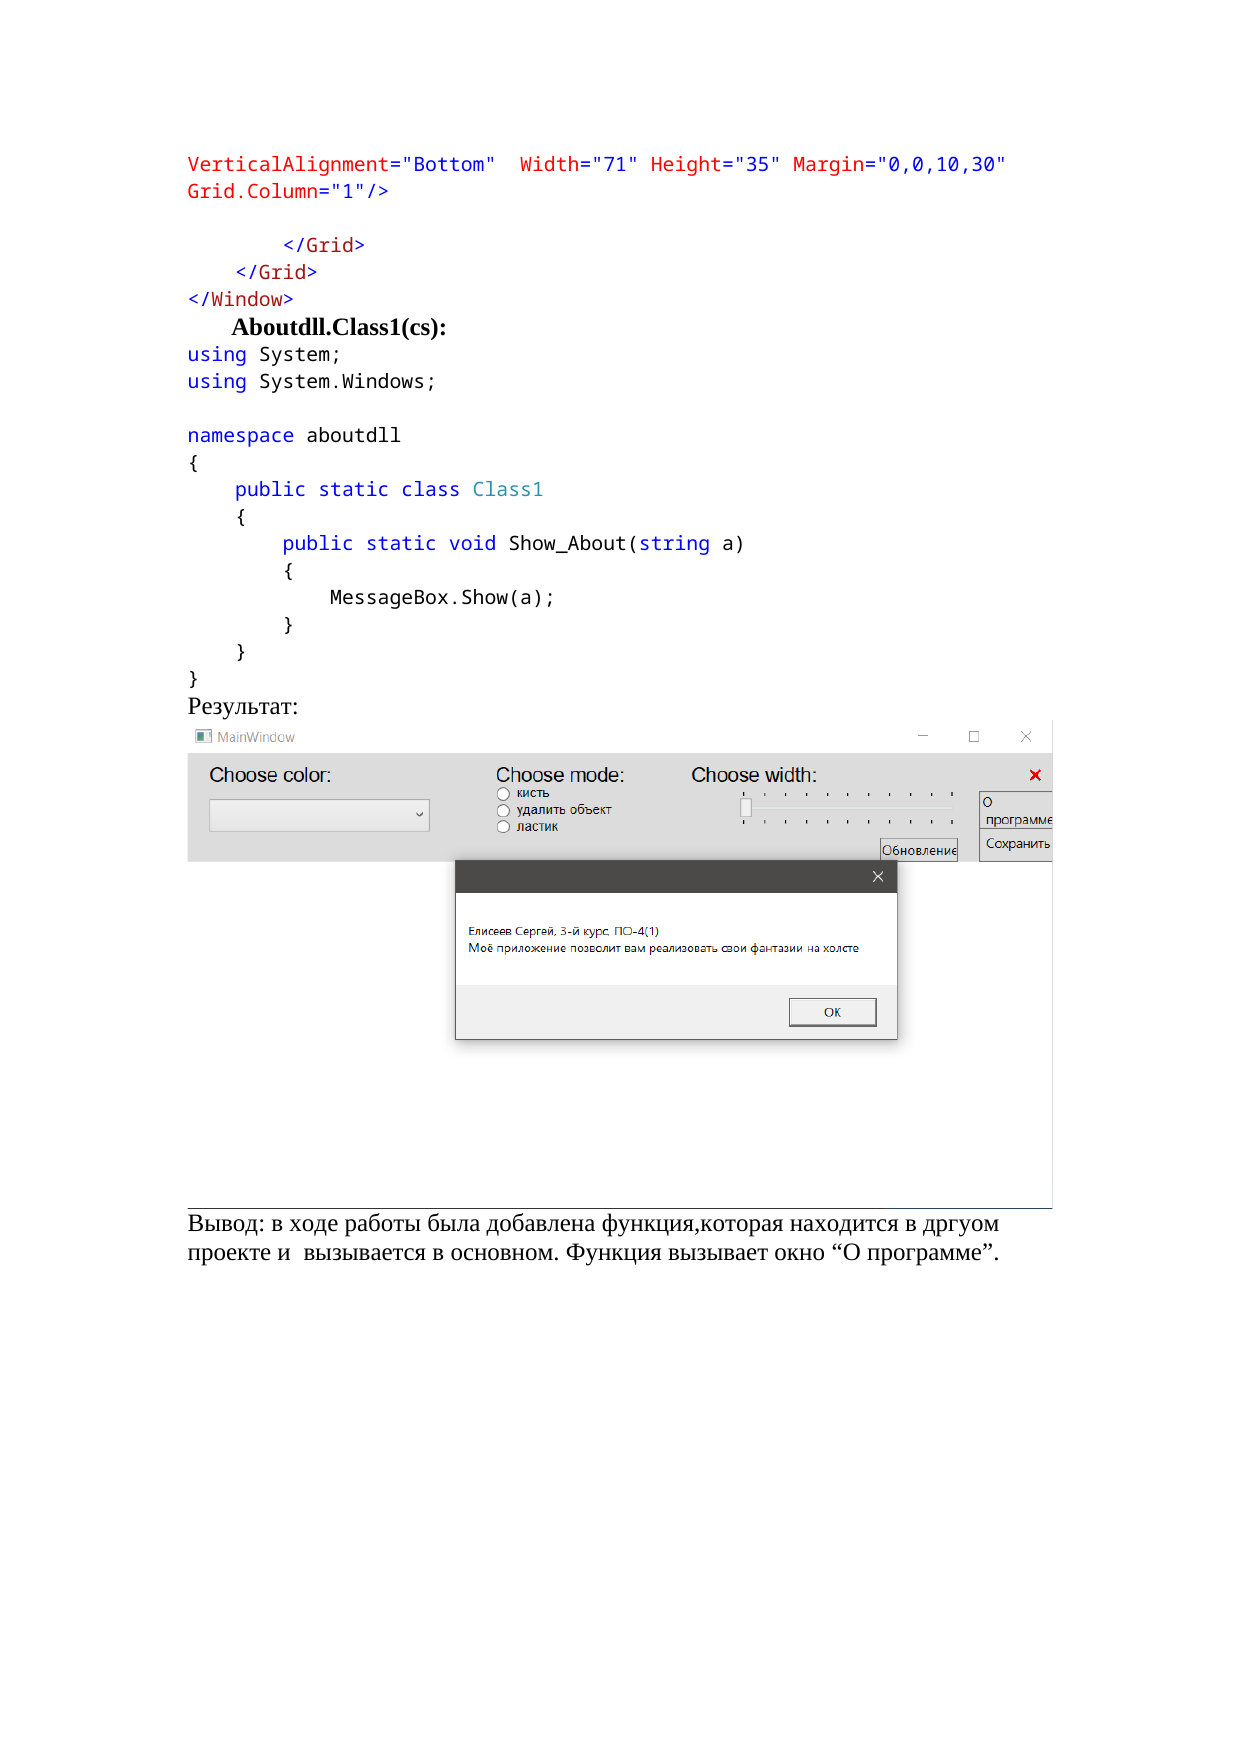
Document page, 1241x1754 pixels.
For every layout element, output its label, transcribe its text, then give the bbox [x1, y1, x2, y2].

text using System; [187, 341, 1053, 368]
text </Grid> [187, 231, 1053, 258]
text { [187, 556, 1053, 583]
text using System.Windows; [187, 368, 1053, 394]
text Aboutdll.Class1(cs): [187, 312, 1053, 341]
text Результат: [187, 691, 1053, 720]
text MessageBox.Show(a); [187, 583, 1053, 610]
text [187, 150, 1053, 204]
text public static class Class1 [187, 476, 1053, 502]
text </Grid> [187, 258, 1053, 285]
picture [187, 720, 1053, 1209]
text { [187, 502, 1053, 529]
text } [187, 610, 1053, 637]
text namespace aboutdll [187, 422, 1053, 448]
text </Window> [187, 285, 1053, 312]
text public static void Show_About(string a) [187, 529, 1053, 556]
text } [187, 637, 1053, 664]
text { [187, 448, 1053, 476]
text } [187, 664, 1053, 691]
text Вывод: в ходе работы была добавлена функция,которая находится в дргуом проекте и вызывается в основном. Функция вызывает окно “О программе”. [187, 1209, 1053, 1266]
